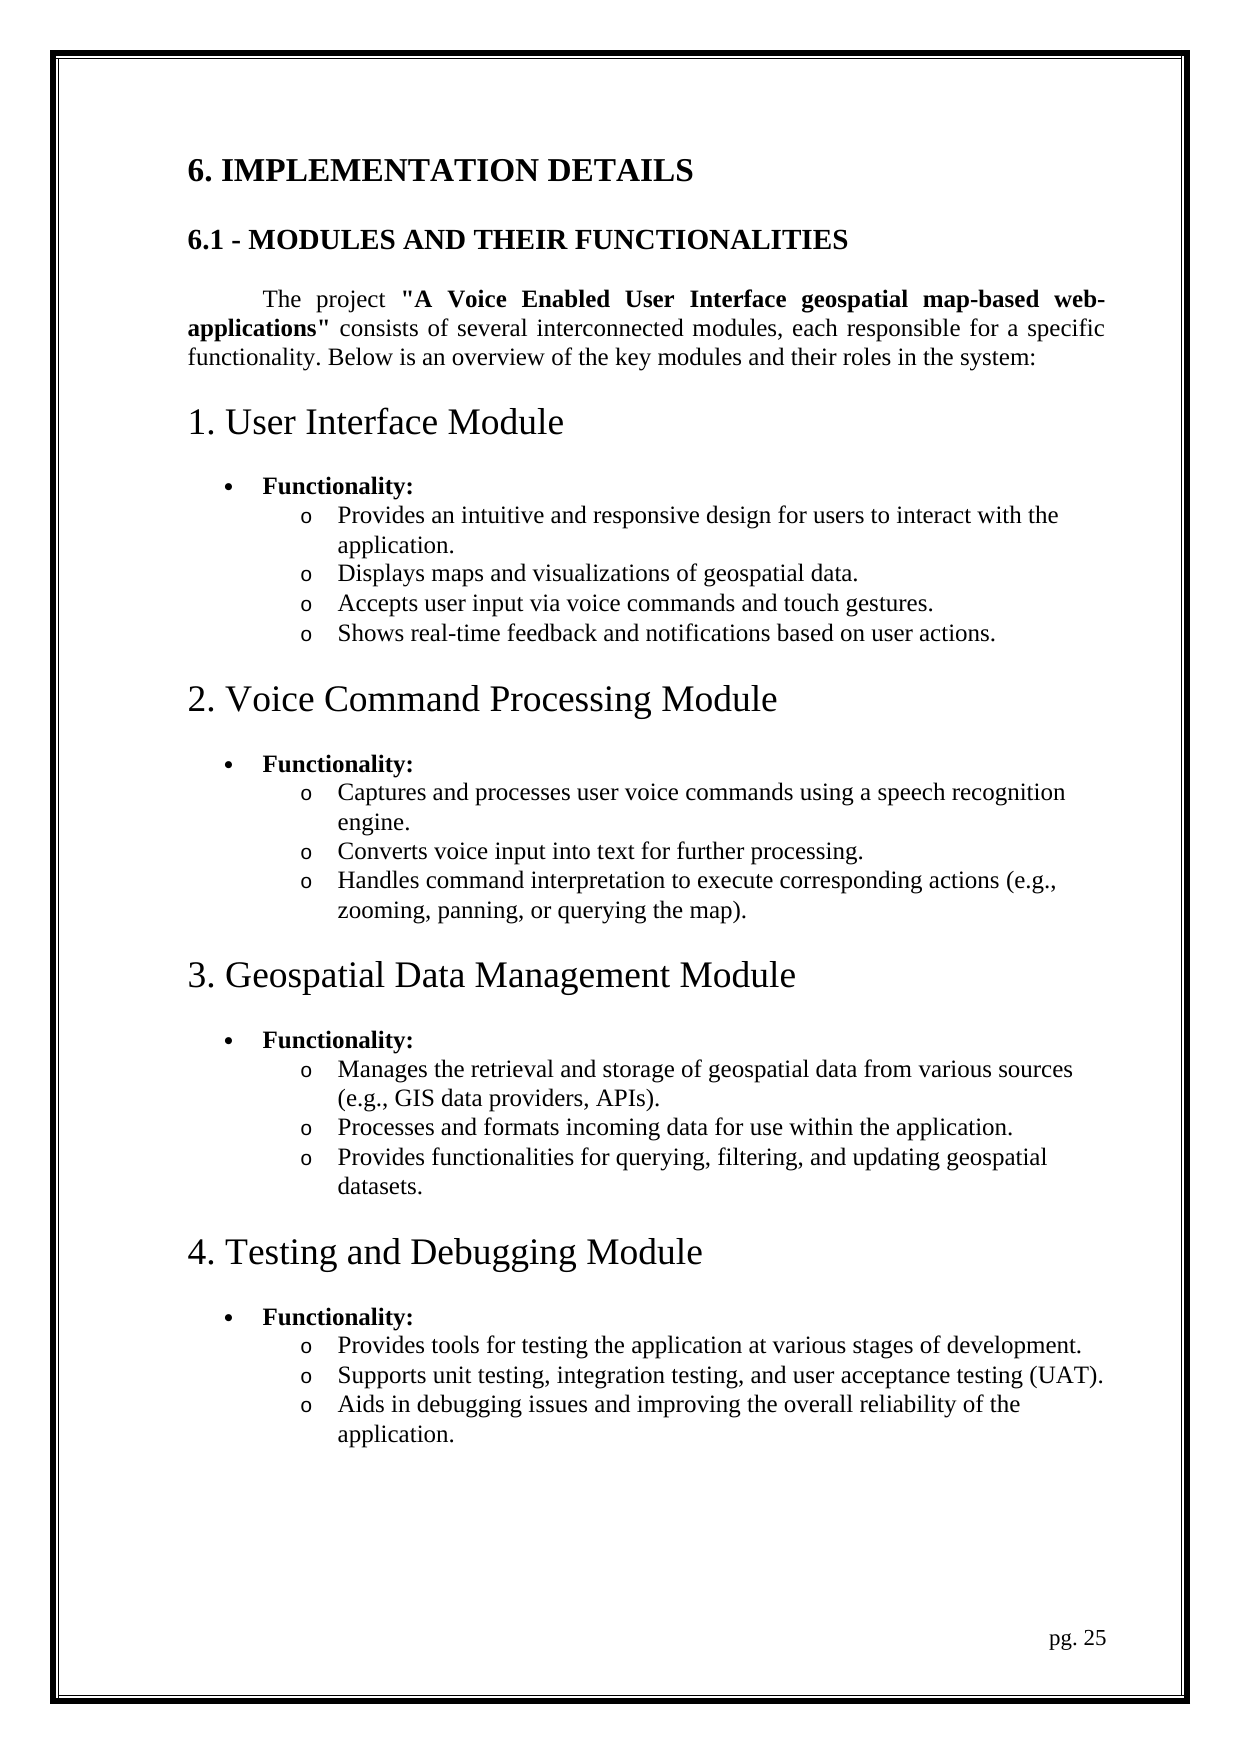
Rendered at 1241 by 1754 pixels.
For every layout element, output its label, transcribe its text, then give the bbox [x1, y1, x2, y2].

subtitle 2. Voice Command Processing Module [187, 676, 1106, 719]
list Provides tools for testing the application at various stages of development. [300, 1330, 1106, 1360]
list Manages the retrieval and storage of geospatial data from various sources (e.g., GIS data providers, APIs). [300, 1054, 1106, 1112]
list Functionality: [225, 749, 1106, 777]
list Supports unit testing, integration testing, and user acceptance testing (UAT). [300, 1360, 1106, 1389]
text 6.1 - MODULES AND THEIR FUNCTIONALITIES [187, 222, 1106, 255]
list Converts voice input into text for further processing. [300, 836, 1106, 865]
list Functionality: [225, 1025, 1106, 1054]
subtitle 1. User Interface Module [187, 399, 1106, 442]
list Shows real-time feedback and notifications based on user actions. [300, 618, 1106, 647]
list Displays maps and visualizations of geospatial data. [300, 558, 1106, 588]
list Captures and processes user voice commands using a speech recognition engine. [300, 777, 1106, 836]
list Provides functionalities for querying, filtering, and updating geospatial datasets. [300, 1142, 1106, 1200]
list Handles command interpretation to execute corresponding actions (e.g., zooming, panning, or querying the map). [300, 865, 1106, 924]
list Aids in debugging issues and improving the overall reliability of the application. [300, 1389, 1106, 1448]
text The project "A Voice Enabled User Interface geospatial map-based web-applications" consists of several interconnected modules, each responsible for a specific functionality. Below is an overview of the key modules and their roles in the system: [187, 284, 1106, 370]
list Provides an intuitive and responsive design for users to interact with the application. [300, 500, 1106, 558]
text 6. IMPLEMENTATION DETAILS [187, 150, 1106, 188]
list Processes and formats incoming data for use within the application. [300, 1112, 1106, 1142]
list Accepts user input via voice commands and touch gestures. [300, 588, 1106, 618]
subtitle 4. Testing and Debugging Module [187, 1229, 1106, 1272]
list Functionality: [225, 471, 1106, 500]
subtitle 3. Geospatial Data Management Module [187, 953, 1106, 996]
list Functionality: [225, 1302, 1106, 1330]
